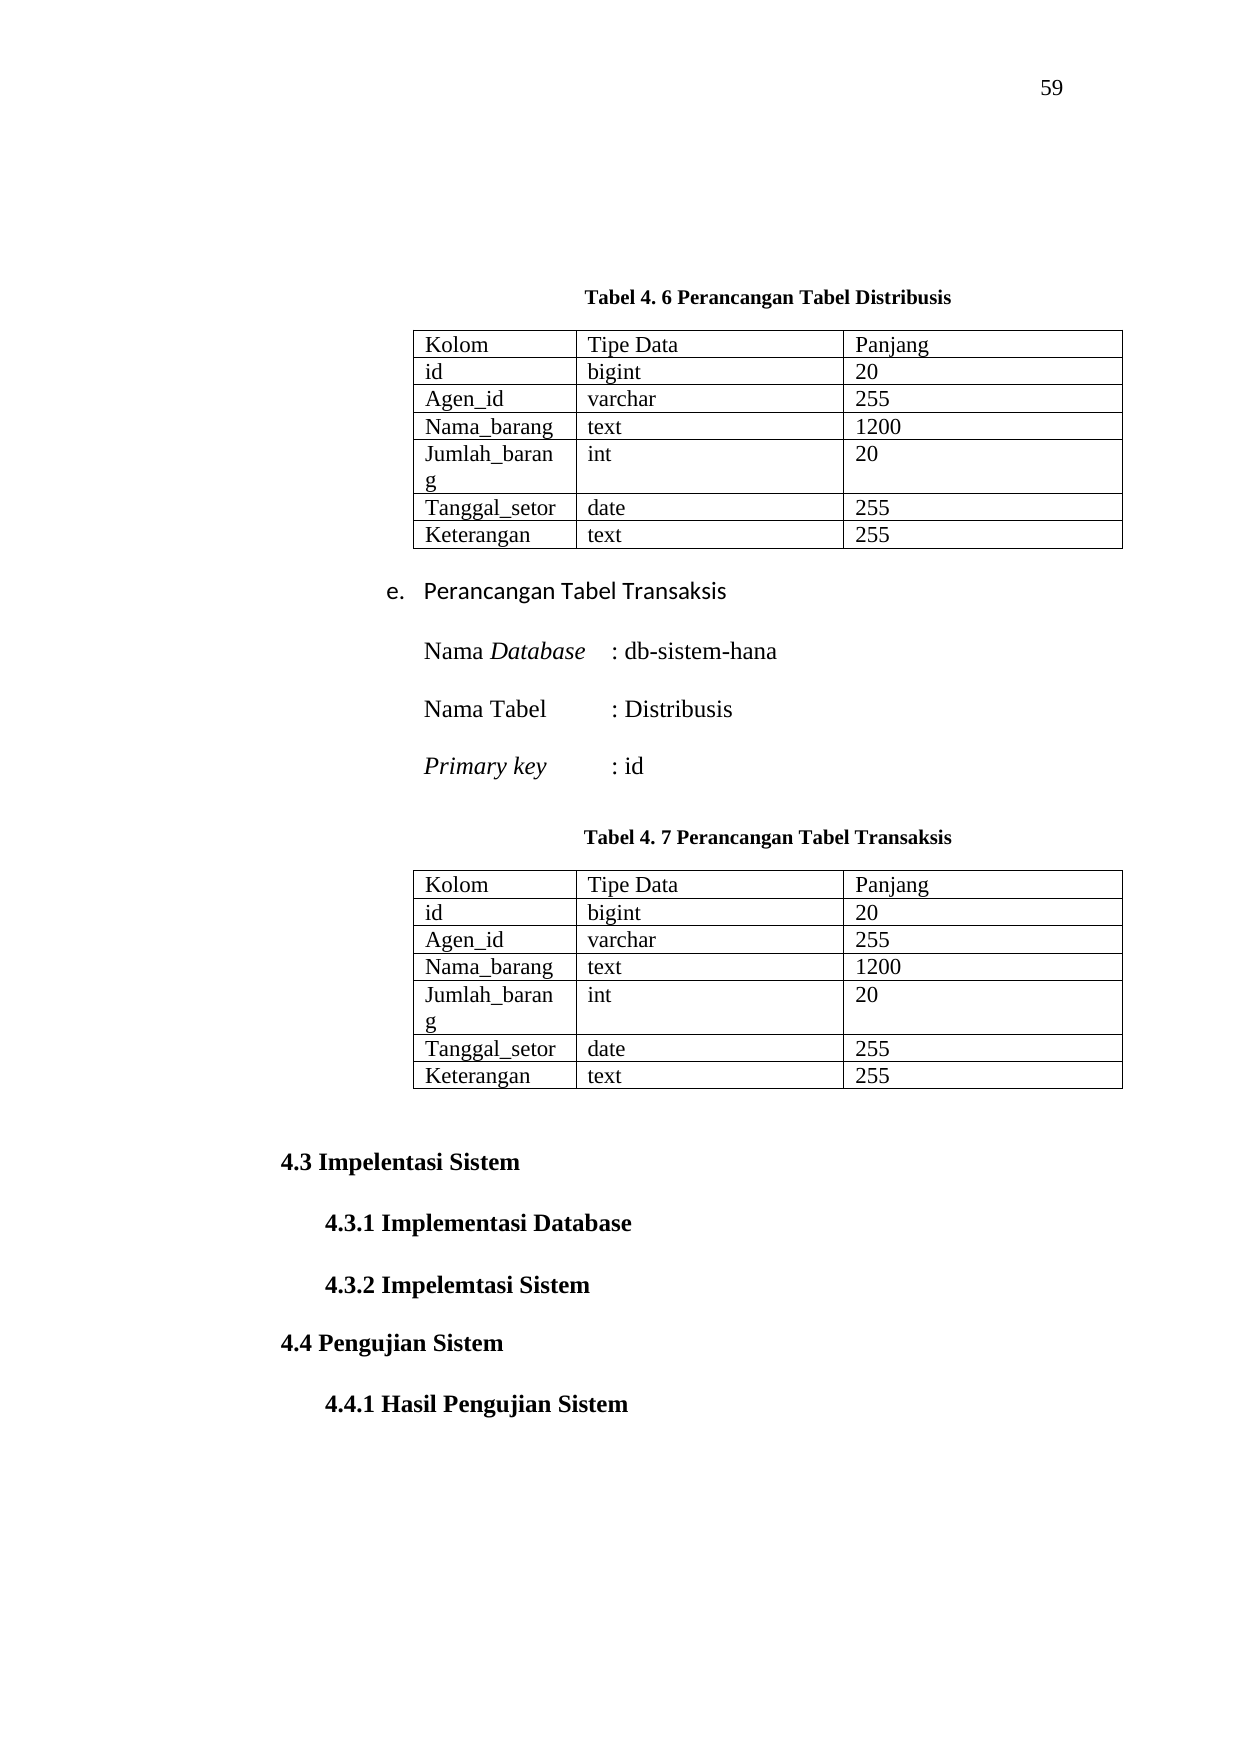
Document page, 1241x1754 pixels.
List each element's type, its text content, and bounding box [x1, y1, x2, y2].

table_cell bigint [577, 899, 843, 925]
table_cell 255 [844, 1062, 1122, 1088]
subtitle 4.4 Pengujian Sistem [281, 1328, 1063, 1356]
table_cell Tanggal_setor [414, 1035, 576, 1061]
table_cell id [414, 899, 576, 925]
table_cell 255 [844, 521, 1122, 548]
subtitle 4.3.2 Impelemtasi Sistem [325, 1270, 1063, 1299]
table_cell varchar [577, 385, 843, 412]
text Tabel 4. 7 Perancangan Tabel Transaksis [472, 825, 1063, 849]
table_cell 20 [844, 899, 1122, 925]
list Nama Tabel : Distribusis [424, 694, 1063, 722]
table_cell Nama_barang [414, 413, 576, 439]
table_cell Agen_id [414, 385, 576, 412]
table_cell int [577, 981, 843, 1033]
table_cell date [577, 1035, 843, 1061]
list Primary key : id [424, 751, 1063, 780]
table_header Tipe Data [577, 871, 843, 898]
table_cell 1200 [844, 954, 1122, 980]
table_cell varchar [577, 926, 843, 952]
table_cell Tanggal_setor [414, 494, 576, 520]
table_cell Keterangan [414, 1062, 576, 1088]
list Nama Database : db-sistem-hana [424, 636, 1063, 665]
table_cell Nama_barang [414, 954, 576, 980]
text Tabel 4. 6 Perancangan Tabel Distribusis [472, 285, 1063, 309]
table_cell date [577, 494, 843, 520]
table_cell 20 [844, 981, 1122, 1033]
table_cell id [414, 358, 576, 384]
table_cell 255 [844, 385, 1122, 412]
table_cell Jumlah_barang [414, 440, 576, 493]
table_header Panjang [844, 871, 1122, 898]
table_header Kolom [414, 331, 576, 357]
table_header Panjang [844, 331, 1122, 357]
table_cell text [577, 954, 843, 980]
table_cell Agen_id [414, 926, 576, 952]
table_cell 255 [844, 1035, 1122, 1061]
table_cell 255 [844, 494, 1122, 520]
subtitle 4.3 Impelentasi Sistem [281, 1147, 1063, 1176]
table_header Kolom [414, 871, 576, 898]
subtitle 4.4.1 Hasil Pengujian Sistem [325, 1389, 1063, 1418]
table_header Tipe Data [577, 331, 843, 357]
table_cell Keterangan [414, 521, 576, 548]
table_cell text [577, 1062, 843, 1088]
table_cell 20 [844, 440, 1122, 493]
subtitle 4.3.1 Implementasi Database [325, 1208, 1063, 1237]
table_cell bigint [577, 358, 843, 384]
table_cell text [577, 521, 843, 548]
table_cell Jumlah_barang [414, 981, 576, 1033]
table_cell 1200 [844, 413, 1122, 439]
list Perancangan Tabel Transaksis [386, 575, 1063, 606]
table_cell int [577, 440, 843, 493]
table_cell 20 [844, 358, 1122, 384]
table_cell 255 [844, 926, 1122, 952]
table_cell text [577, 413, 843, 439]
